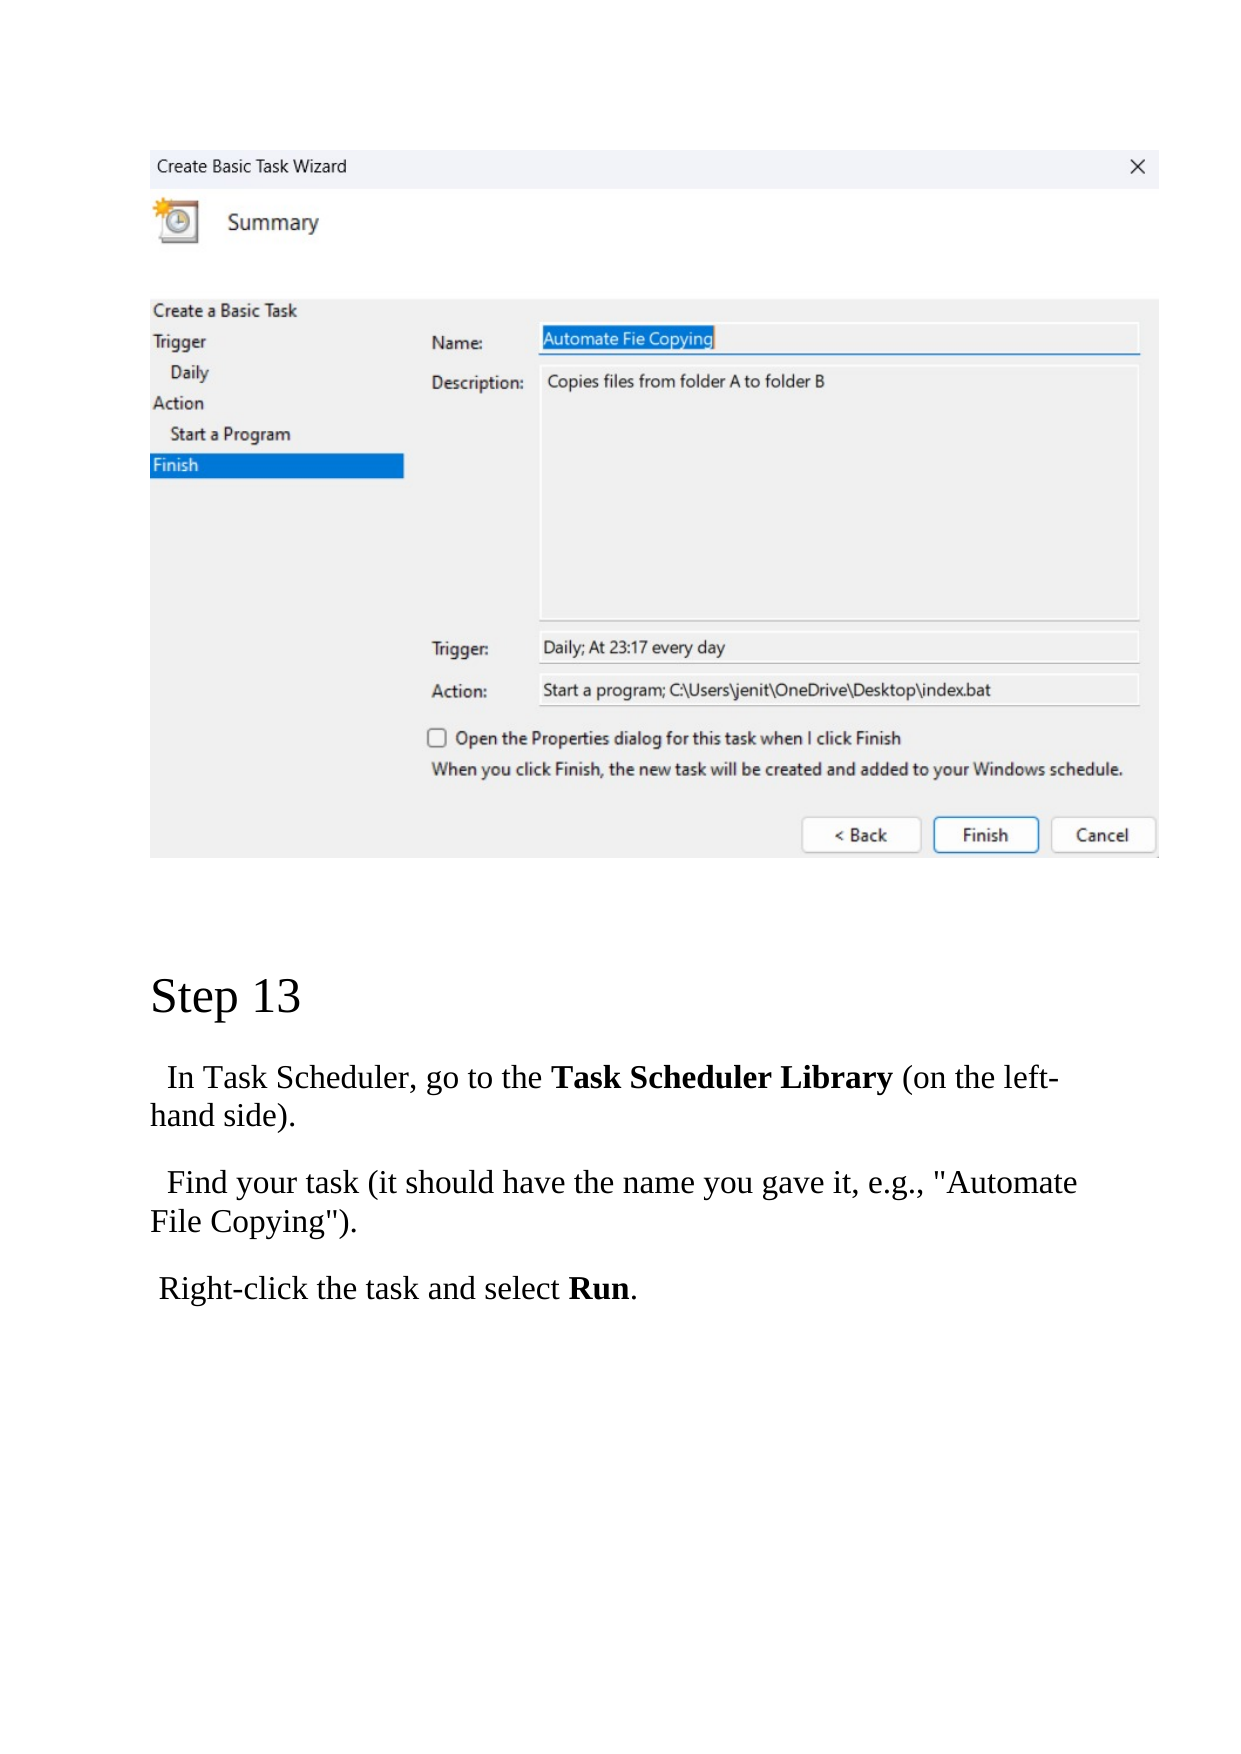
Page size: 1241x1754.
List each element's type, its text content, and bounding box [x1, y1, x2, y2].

text Find your task (it should have the name you gave it, e.g., "Automate File Copying"). [150, 1163, 1090, 1239]
picture [150, 150, 1159, 858]
text Right-click the task and select Run. [150, 1269, 1090, 1307]
text Step 13 [150, 966, 1090, 1023]
text In Task Scheduler, go to the Task Scheduler Library (on the left-hand side). [150, 1057, 1090, 1134]
